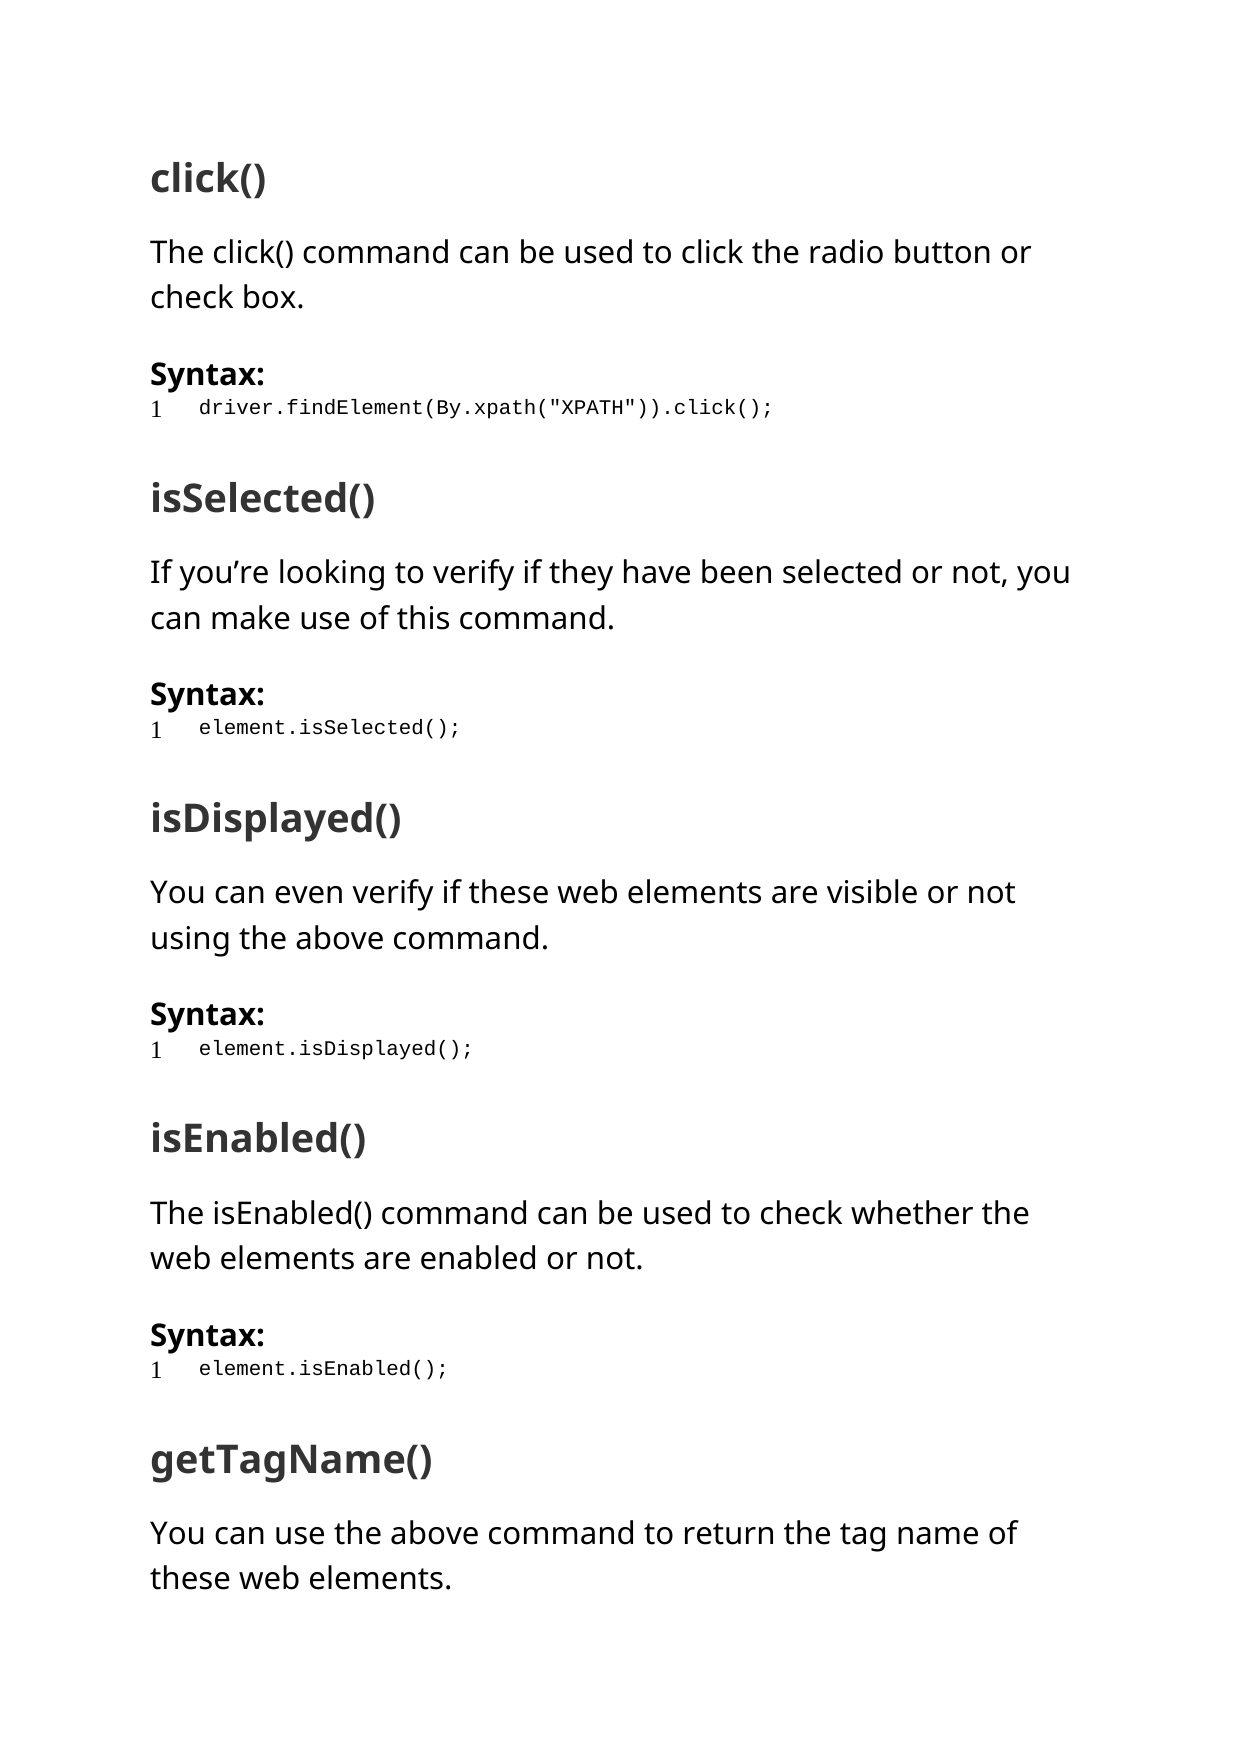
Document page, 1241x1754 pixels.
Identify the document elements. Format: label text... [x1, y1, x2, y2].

table_header element.isEnabled(); [199, 1355, 1240, 1384]
table_header 1 [150, 715, 199, 743]
text isEnabled() [150, 1111, 1090, 1164]
table_header 1 [150, 395, 199, 423]
table_header driver.findElement(By.xpath("XPATH")).click(); [199, 395, 1240, 423]
text Syntax: [150, 1310, 1090, 1355]
text The isEnabled() command can be used to check whether the web elements are enabled or not. [150, 1188, 1090, 1279]
text Syntax: [150, 990, 1090, 1035]
text Syntax: [150, 349, 1090, 394]
text isDisplayed() [150, 790, 1090, 844]
text Syntax: [150, 669, 1090, 715]
table_header 1 [150, 1035, 199, 1064]
text If you’re looking to verify if they have been selected or not, you can make use of this command. [150, 548, 1090, 638]
text click() [150, 150, 1090, 204]
text You can even verify if these web elements are visible or not using the above command. [150, 868, 1090, 958]
table_header 1 [150, 1355, 199, 1384]
text You can use the above command to return the tag name of these web elements. [150, 1508, 1090, 1599]
text isSelected() [150, 470, 1090, 524]
table_header element.isDisplayed(); [199, 1035, 1240, 1064]
table_header element.isSelected(); [199, 715, 1240, 743]
text getTagName() [150, 1431, 1090, 1485]
text The click() command can be used to click the radio button or check box. [150, 227, 1090, 318]
